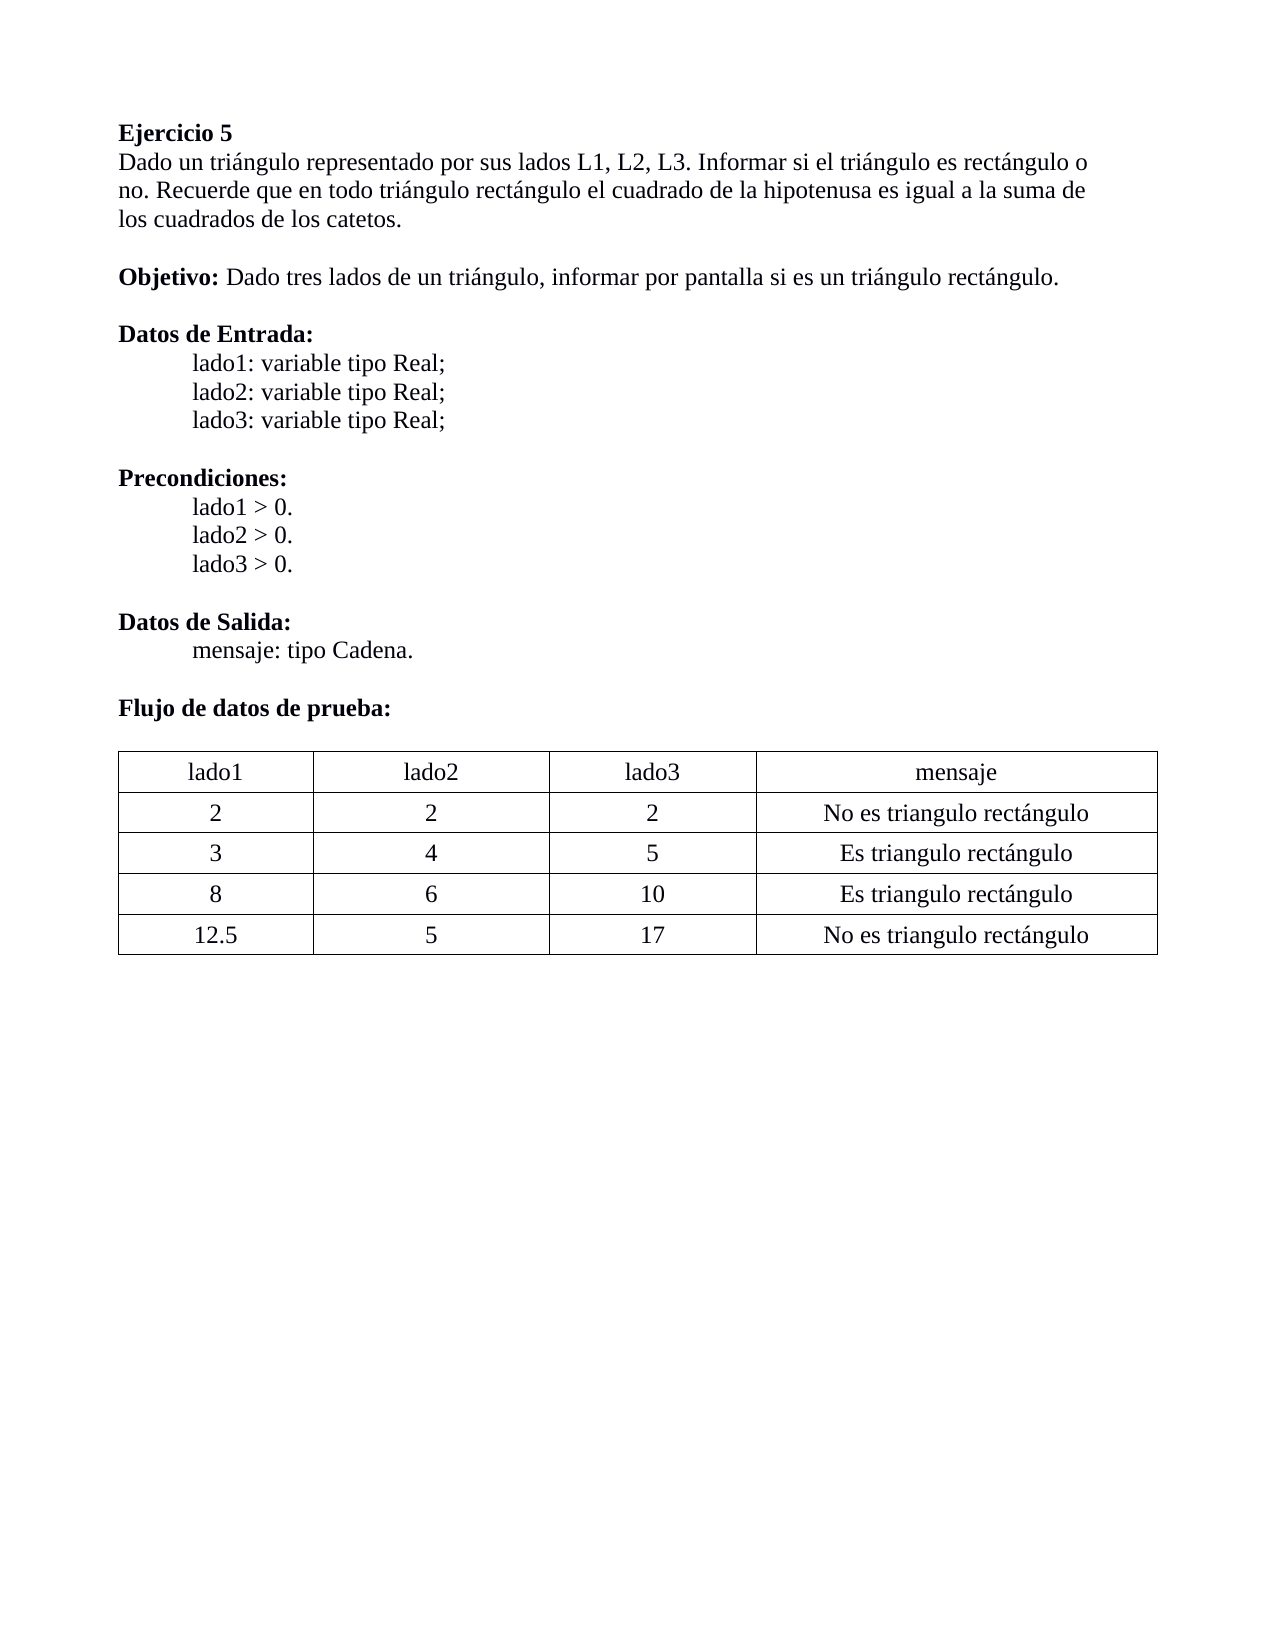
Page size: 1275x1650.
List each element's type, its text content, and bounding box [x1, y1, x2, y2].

text lado3: variable tipo Real; [118, 406, 1157, 434]
table_header lado3 [550, 752, 756, 791]
text Datos de Entrada: [118, 319, 1157, 348]
table_cell 10 [550, 874, 756, 913]
table_cell No es triangulo rectángulo [757, 793, 1157, 832]
table_cell 17 [550, 915, 756, 954]
table_cell 5 [314, 915, 549, 954]
table_cell 8 [119, 874, 313, 913]
table_header lado2 [314, 752, 549, 791]
text Dado un triángulo representado por sus lados L1, L2, L3. Informar si el triángulo es rectángulo o [118, 147, 1157, 176]
text mensaje: tipo Cadena. [118, 636, 1157, 664]
text Precondiciones: [118, 463, 1157, 492]
table_header lado1 [119, 752, 313, 791]
text Objetivo: Dado tres lados de un triángulo, informar por pantalla si es un triángulo rectángulo. [118, 262, 1157, 291]
table_cell 12.5 [119, 915, 313, 954]
text lado2 > 0. [118, 521, 1157, 549]
table_cell 5 [550, 833, 756, 873]
table_cell 6 [314, 874, 549, 913]
table_cell 2 [119, 793, 313, 832]
text Datos de Salida: [118, 607, 1157, 636]
text lado1: variable tipo Real; [118, 348, 1157, 377]
text Flujo de datos de prueba: [118, 693, 1157, 722]
table_cell Es triangulo rectángulo [757, 833, 1157, 873]
text no. Recuerde que en todo triángulo rectángulo el cuadrado de la hipotenusa es igual a la suma de [118, 176, 1157, 204]
text lado2: variable tipo Real; [118, 377, 1157, 406]
table_cell 2 [550, 793, 756, 832]
table_cell No es triangulo rectángulo [757, 915, 1157, 954]
table_cell 2 [314, 793, 549, 832]
text Ejercicio 5 [118, 118, 1157, 147]
table_cell 4 [314, 833, 549, 873]
text lado3 > 0. [118, 549, 1157, 578]
table_cell Es triangulo rectángulo [757, 874, 1157, 913]
text lado1 > 0. [118, 492, 1157, 521]
table_cell 3 [119, 833, 313, 873]
text los cuadrados de los catetos. [118, 204, 1157, 233]
table_header mensaje [757, 752, 1157, 791]
